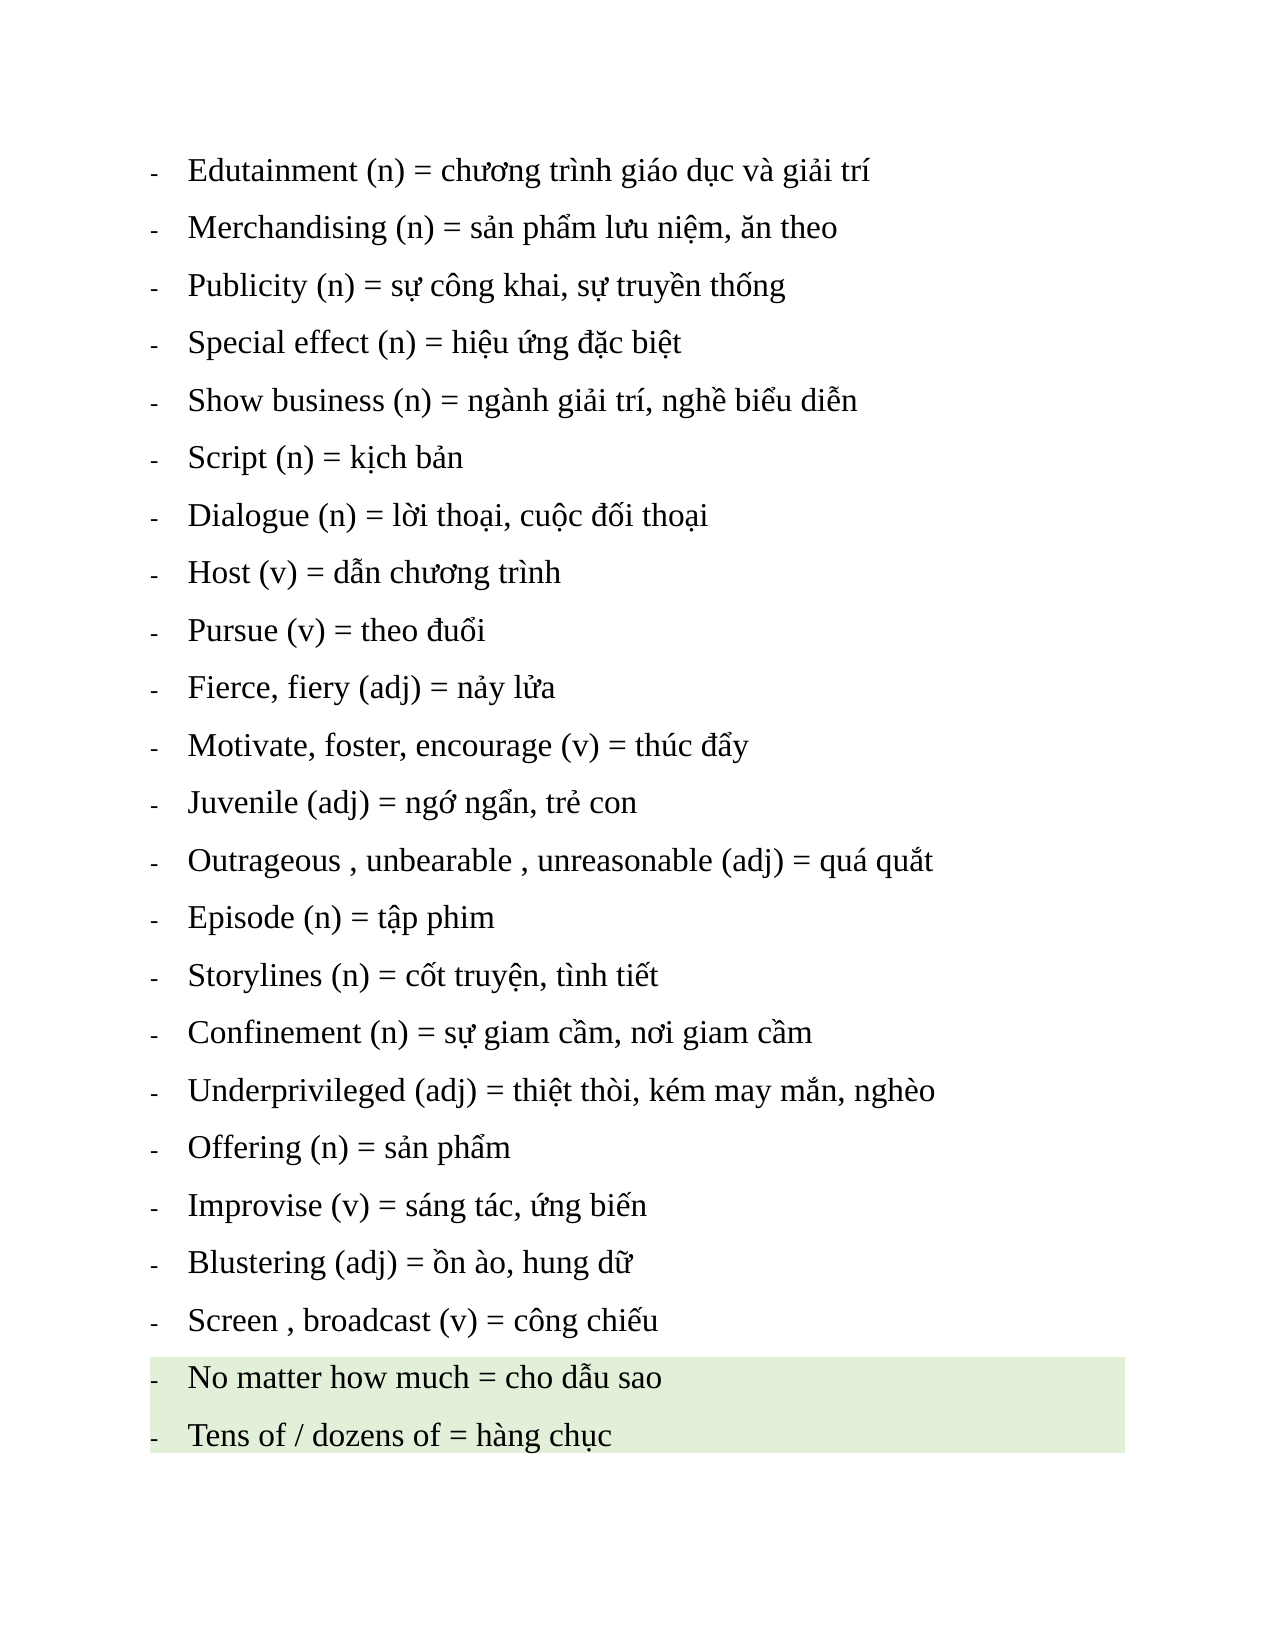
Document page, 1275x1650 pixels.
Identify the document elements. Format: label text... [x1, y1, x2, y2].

list Underprivileged (adj) = thiệt thòi, kém may mắn, nghèo [150, 1070, 1125, 1108]
list Host (v) = dẫn chương trình [150, 552, 1125, 591]
list Pursue (v) = theo đuổi [150, 610, 1125, 648]
list Outrageous , unbearable , unreasonable (adj) = quá quắt [150, 840, 1125, 878]
list Edutainment (n) = chương trình giáo dục và giải trí [150, 150, 1125, 188]
list Storylines (n) = cốt truyện, tình tiết [150, 955, 1125, 993]
list Special effect (n) = hiệu ứng đặc biệt [150, 322, 1125, 361]
list Confinement (n) = sự giam cầm, nơi giam cầm [150, 1012, 1125, 1051]
list Offering (n) = sản phẩm [150, 1127, 1125, 1166]
list Blustering (adj) = ồn ào, hung dữ [150, 1242, 1125, 1281]
list Juvenile (adj) = ngớ ngẩn, trẻ con [150, 782, 1125, 821]
list Script (n) = kịch bản [150, 437, 1125, 476]
list Fierce, fiery (adj) = nảy lửa [150, 667, 1125, 706]
list Improvise (v) = sáng tác, ứng biến [150, 1185, 1125, 1223]
list Show business (n) = ngành giải trí, nghề biểu diễn [150, 380, 1125, 418]
list No matter how much = cho dẫu sao [150, 1357, 1125, 1396]
list Merchandising (n) = sản phẩm lưu niệm, ăn theo [150, 207, 1125, 246]
list Publicity (n) = sự công khai, sự truyền thống [150, 265, 1125, 303]
list Screen , broadcast (v) = công chiếu [150, 1300, 1125, 1338]
list Tens of / dozens of = hàng chục [150, 1415, 1125, 1453]
list Dialogue (n) = lời thoại, cuộc đối thoại [150, 495, 1125, 533]
list Motivate, foster, encourage (v) = thúc đẩy [150, 725, 1125, 763]
list Episode (n) = tập phim [150, 897, 1125, 936]
